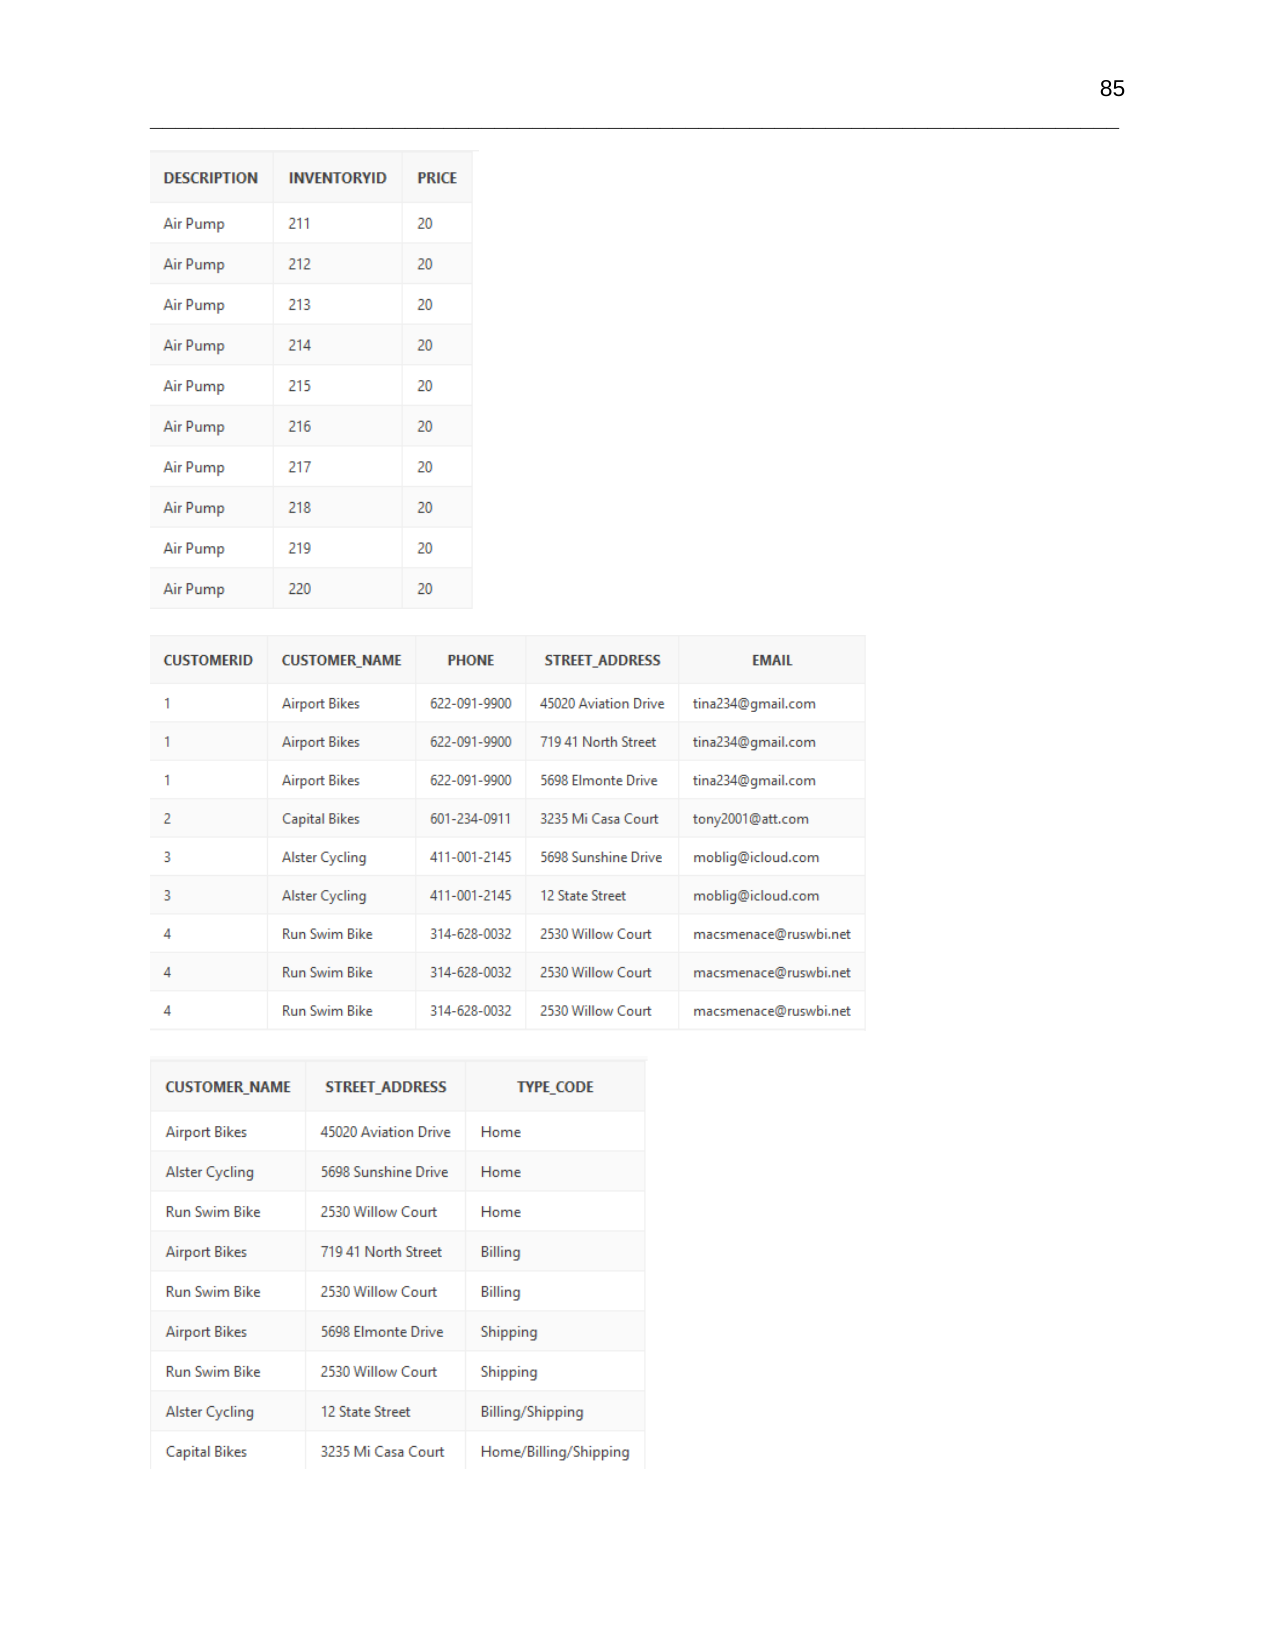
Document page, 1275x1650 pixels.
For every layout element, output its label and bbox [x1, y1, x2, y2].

picture [150, 150, 479, 609]
picture [150, 1056, 648, 1469]
picture [150, 635, 867, 1031]
